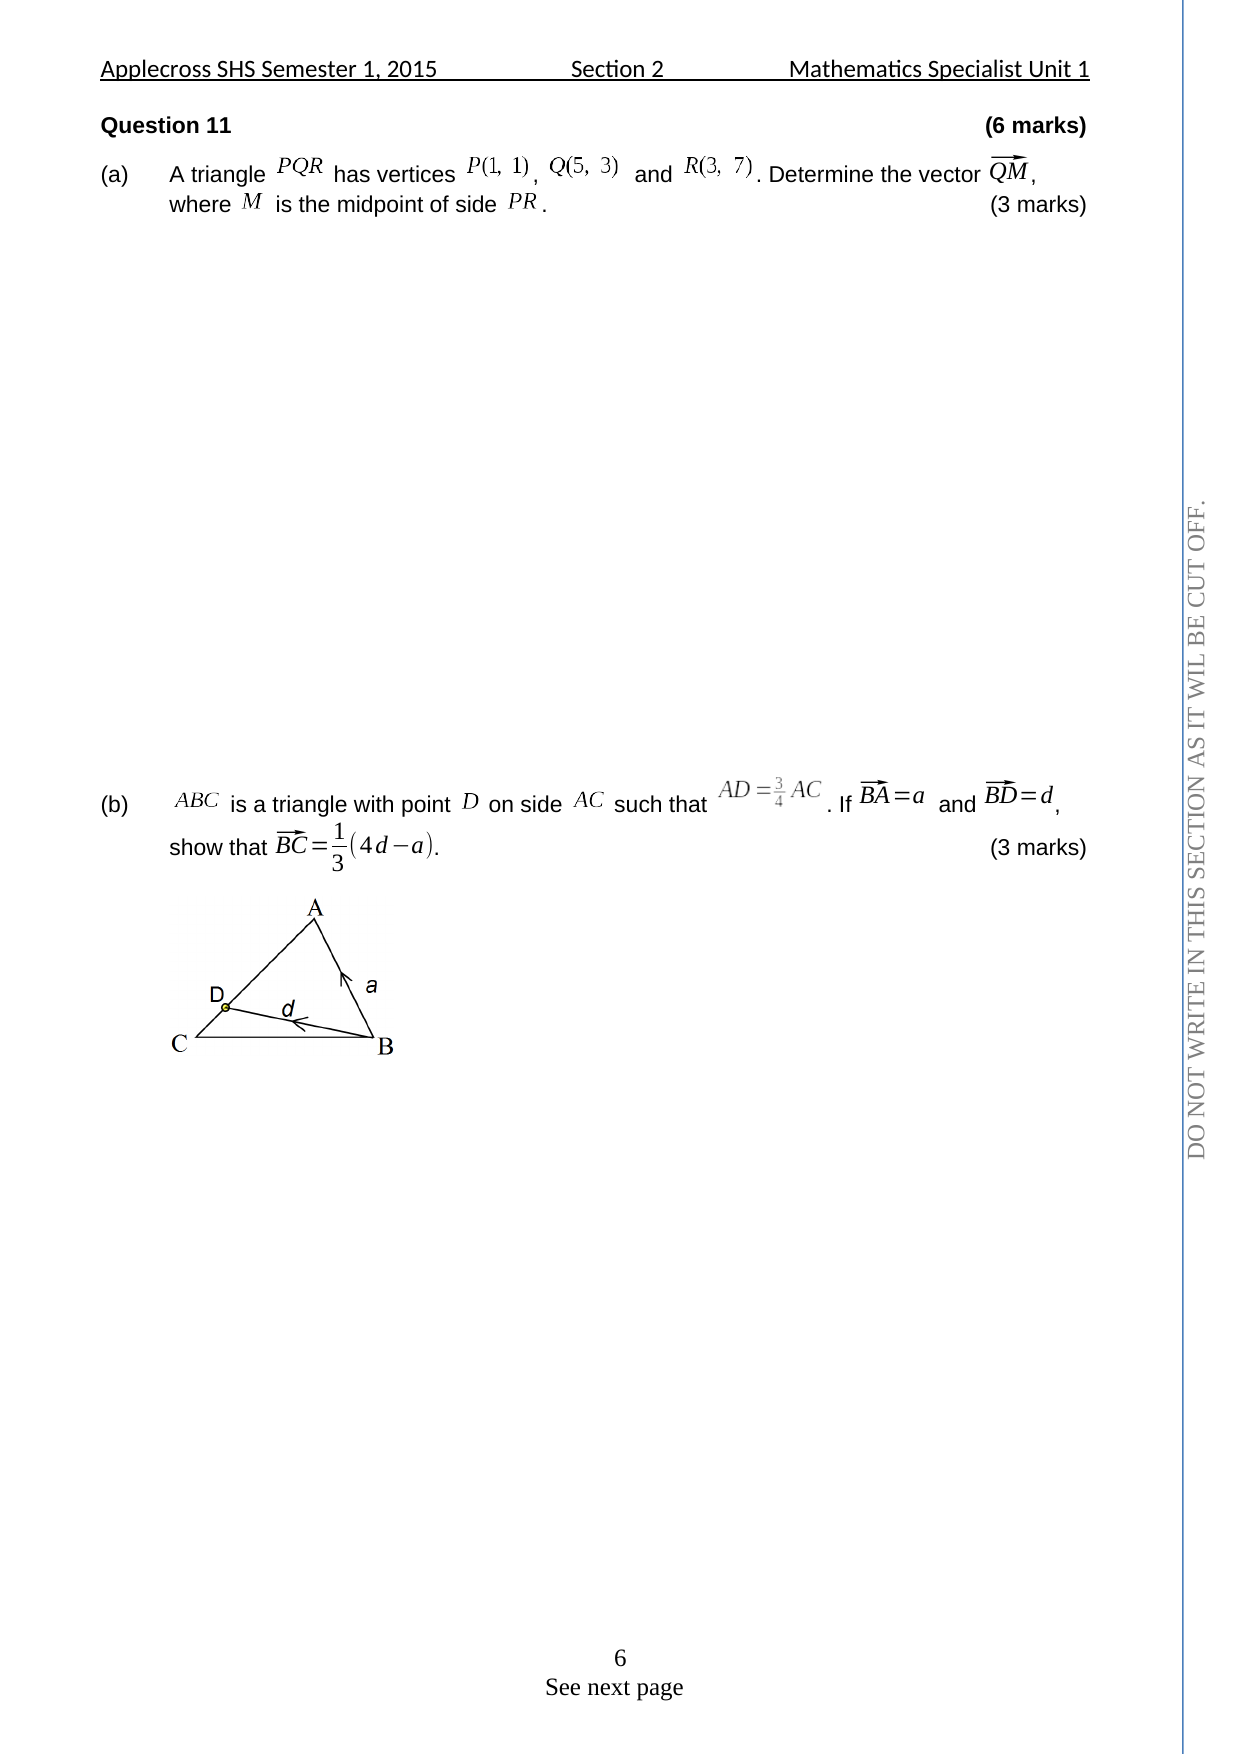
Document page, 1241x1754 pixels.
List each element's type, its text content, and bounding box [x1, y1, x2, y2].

text (a) A triangle has vertices , and . Determine the vector , [100, 151, 1140, 187]
text show that . (3 marks) [100, 818, 1140, 877]
text where is the midpoint of side . (3 marks) [100, 187, 1140, 217]
picture [169, 896, 395, 1056]
text Question 11 (6 marks) [100, 112, 1140, 139]
text (b) is a triangle with point on side such that . If and , [100, 771, 1140, 818]
